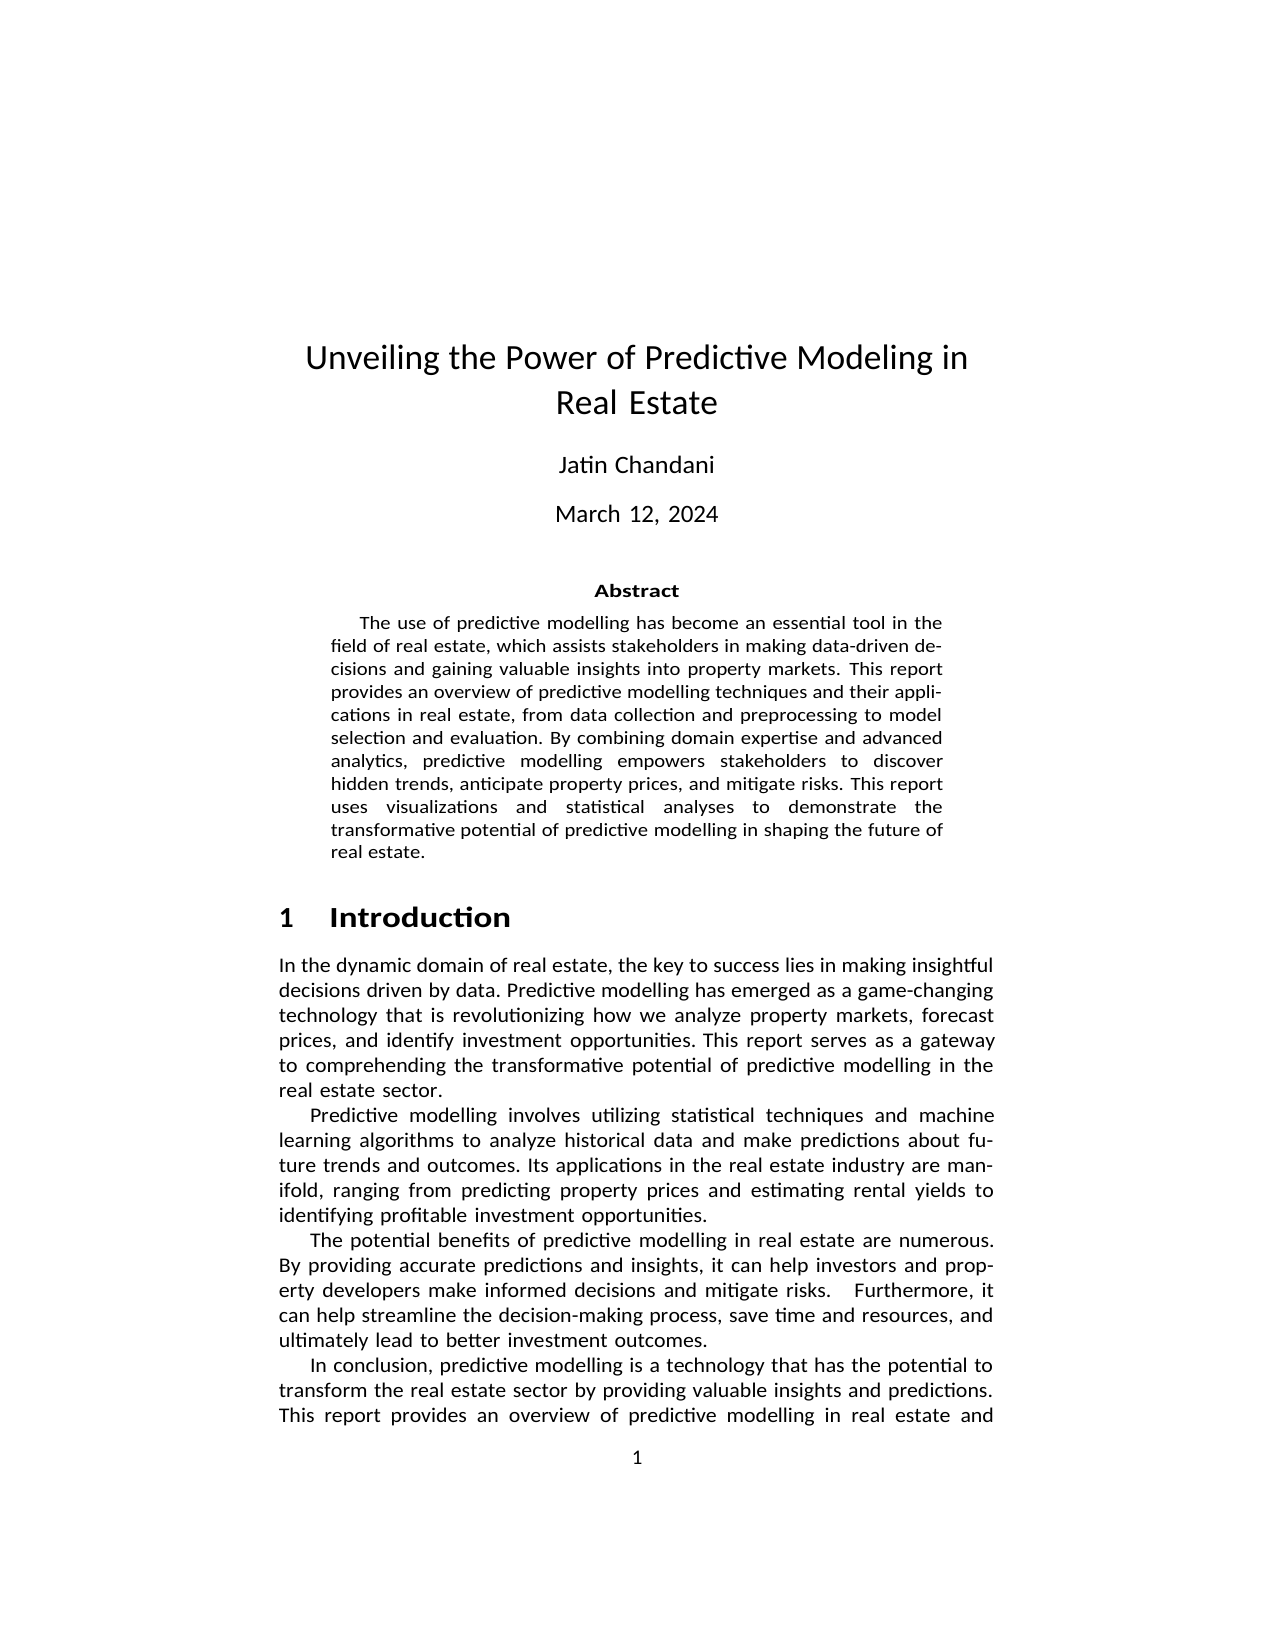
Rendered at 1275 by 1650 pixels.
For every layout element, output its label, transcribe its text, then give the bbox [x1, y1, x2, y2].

text Predictive modelling involves utilizing statistical techniques and machine learning algorithms to analyze historical data and make predictions about fu- ture trends and outcomes. Its applications in the real estate industry are man- ifold, ranging from predicting property prices and estimating rental yields to identifying profitable investment opportunities. [279, 1103, 995, 1227]
text In conclusion, predictive modelling is a technology that has the potential to transform the real estate sector by providing valuable insights and predictions. This report provides an overview of predictive modelling in real estate and [279, 1352, 995, 1427]
text The potential benefits of predictive modelling in real estate are numerous. By providing accurate predictions and insights, it can help investors and prop- erty developers make informed decisions and mitigate risks. Furthermore, it can help streamline the decision-making process, save time and resources, and ultimately lead to better investment outcomes. [279, 1227, 995, 1352]
text The use of predictive modelling has become an essential tool in the field of real estate, which assists stakeholders in making data-driven de- cisions and gaining valuable insights into property markets. This report provides an overview of predictive modelling techniques and their appli- cations in real estate, from data collection and preprocessing to model selection and evaluation. By combining domain expertise and advanced analytics, predictive modelling empowers stakeholders to discover hidden trends, anticipate property prices, and mitigate risks. This report uses visualizations and statistical analyses to demonstrate the transformative potential of predictive modelling in shaping the future of real estate. [331, 612, 943, 864]
text Abstract [304, 579, 969, 602]
title Unveiling the Power of Predictive Modeling in Real Estate [304, 335, 969, 423]
text In the dynamic domain of real estate, the key to success lies in making insightful decisions driven by data. Predictive modelling has emerged as a game-changing technology that is revolutionizing how we analyze property markets, forecast prices, and identify investment opportunities. This report serves as a gateway to comprehending the transformative potential of predictive modelling in the real estate sector. [279, 953, 995, 1103]
subtitle Introduction [278, 899, 1096, 934]
text Jatin Chandani March 12, 2024 [554, 449, 719, 529]
